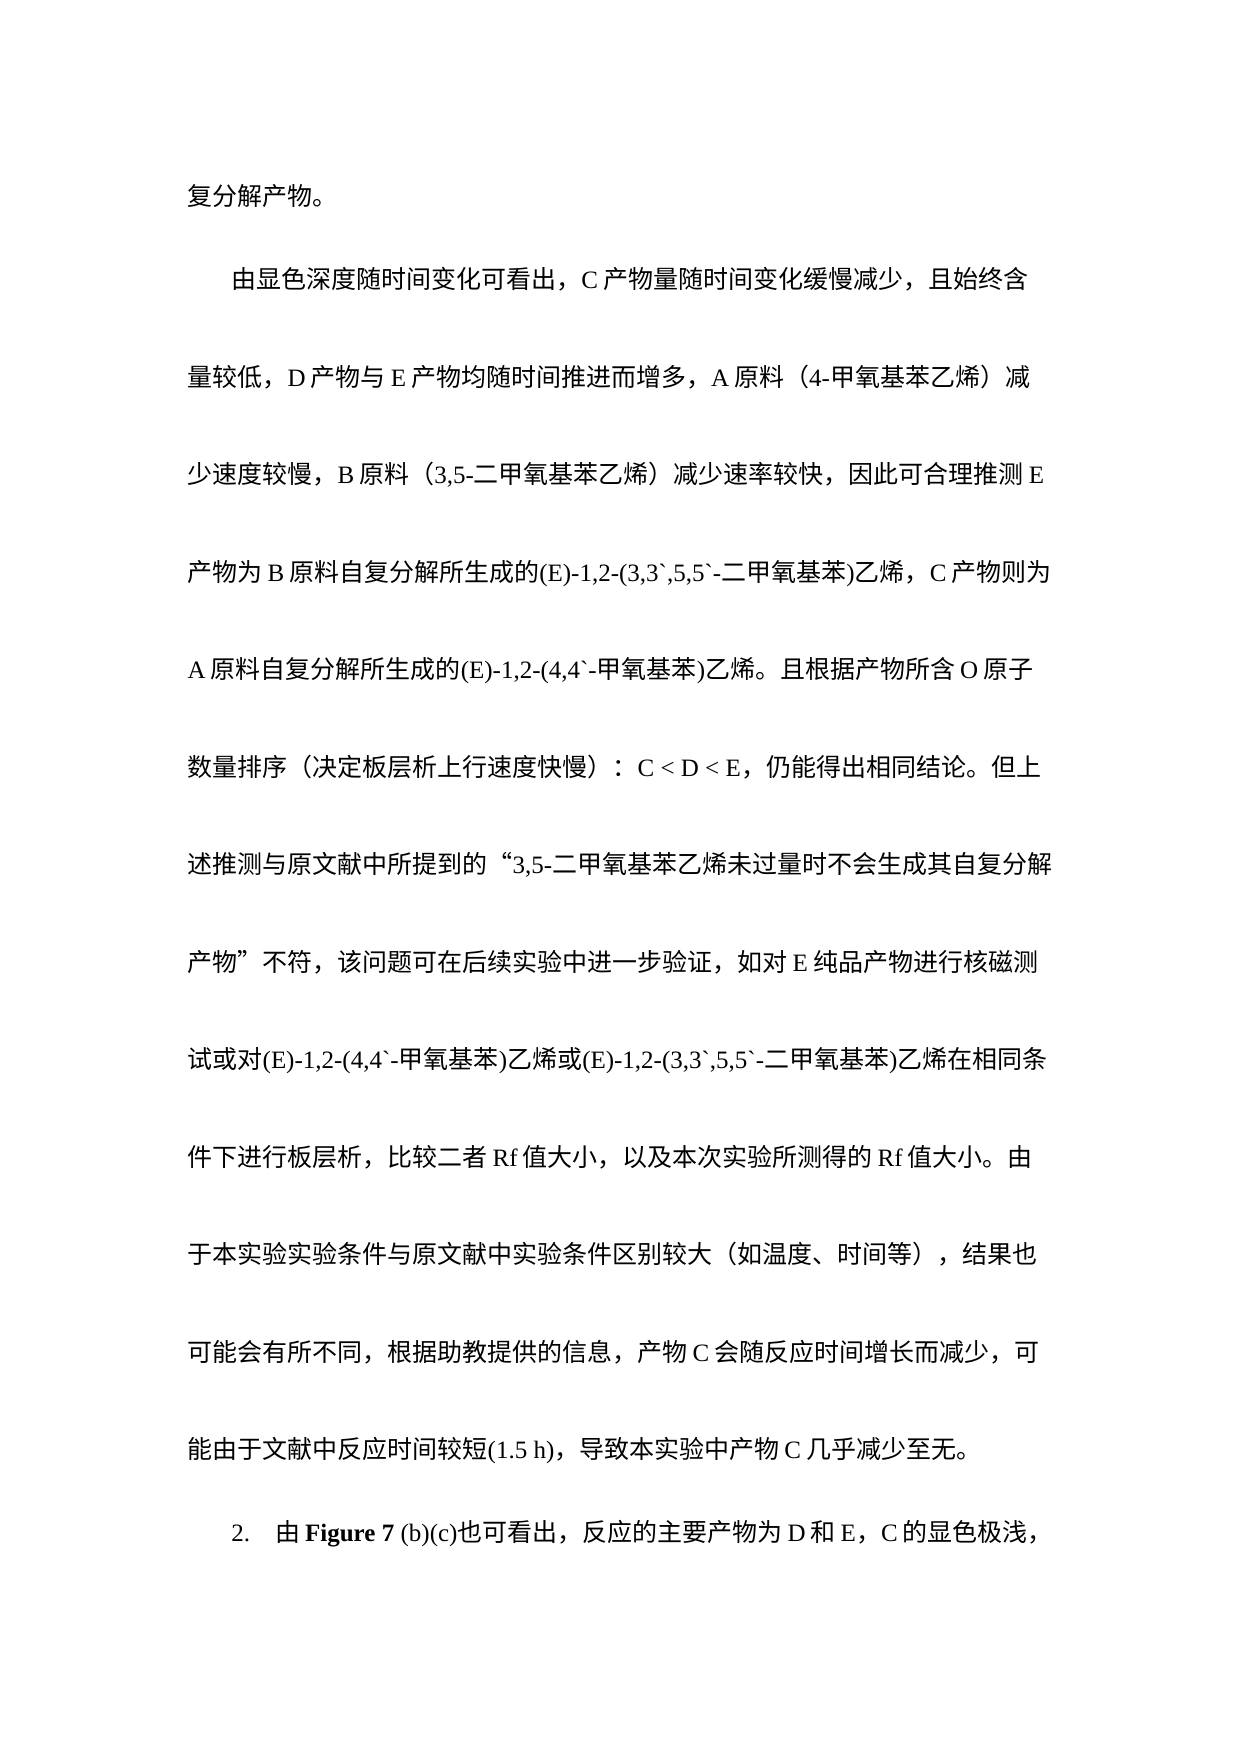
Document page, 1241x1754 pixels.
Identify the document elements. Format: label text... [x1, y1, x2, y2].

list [187, 162, 1053, 227]
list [187, 1498, 1053, 1563]
list 由显色深度随时间变化可看出，C产物量随时间变化缓慢减少，且始终含量较低，D产物与E产物均随时间推进而增多，A原料（4-甲氧基苯乙烯）减少速度较慢，B原料（3,5-二甲氧基苯乙烯）减少速率较快，因此可合理推测E产物为B原料自复分解所生成的(E)-1,2-(3,3`,5,5`-二甲氧基苯)乙烯，C产物则为A原料自复分解所生成的(E)-1,2-(4,4`-甲氧基苯)乙烯。且根据产物所含O原子数量排序（决定板层析上行速度快慢）：C < D < E，仍能得出相同结论。但上述推测与原文献中所提到的“3,5-二甲氧基苯乙烯未过量时不会生成其自复分解产物”不符，该问题可在后续实验中进一步验证，如对E纯品产物进行核磁测试或对(E)-1,2-(4,4`-甲氧基苯)乙烯或(E)-1,2-(3,3`,5,5`-二甲氧基苯)乙烯在相同条件下进行板层析，比较二者Rf值大小，以及本次实验所测得的Rf值大小。由于本实验实验条件与原文献中实验条件区别较大（如温度、时间等），结果也可能会有所不同，根据助教提供的信息，产物C会随反应时间增长而减少，可能由于文献中反应时间较短(1.5 h)，导致本实验中产物C几乎减少至无。 [187, 245, 1053, 1480]
